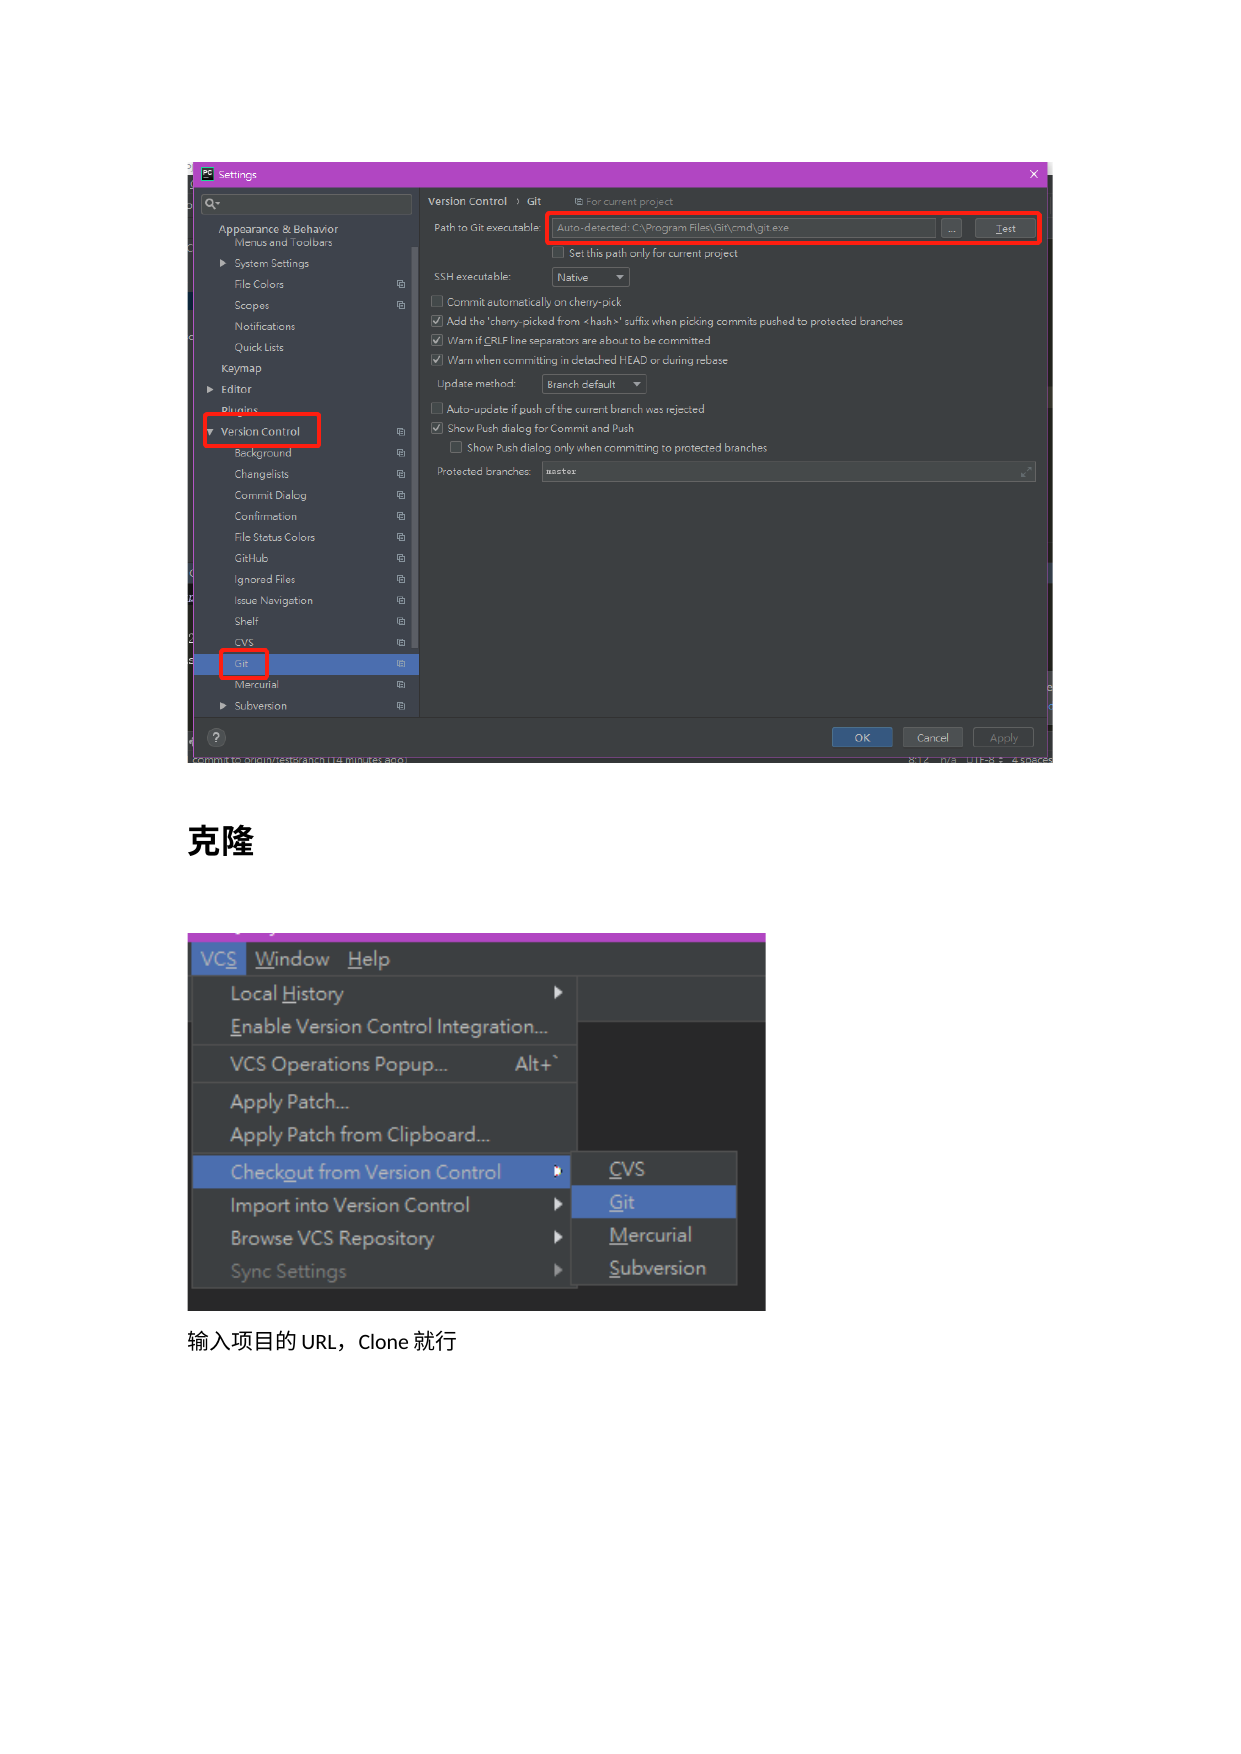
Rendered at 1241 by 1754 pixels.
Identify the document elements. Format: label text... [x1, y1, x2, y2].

picture [187, 933, 766, 1311]
text 输入项目的URL，Clone就行 [187, 1324, 1053, 1356]
picture [187, 162, 1053, 763]
subtitle 克隆 [187, 807, 1053, 872]
